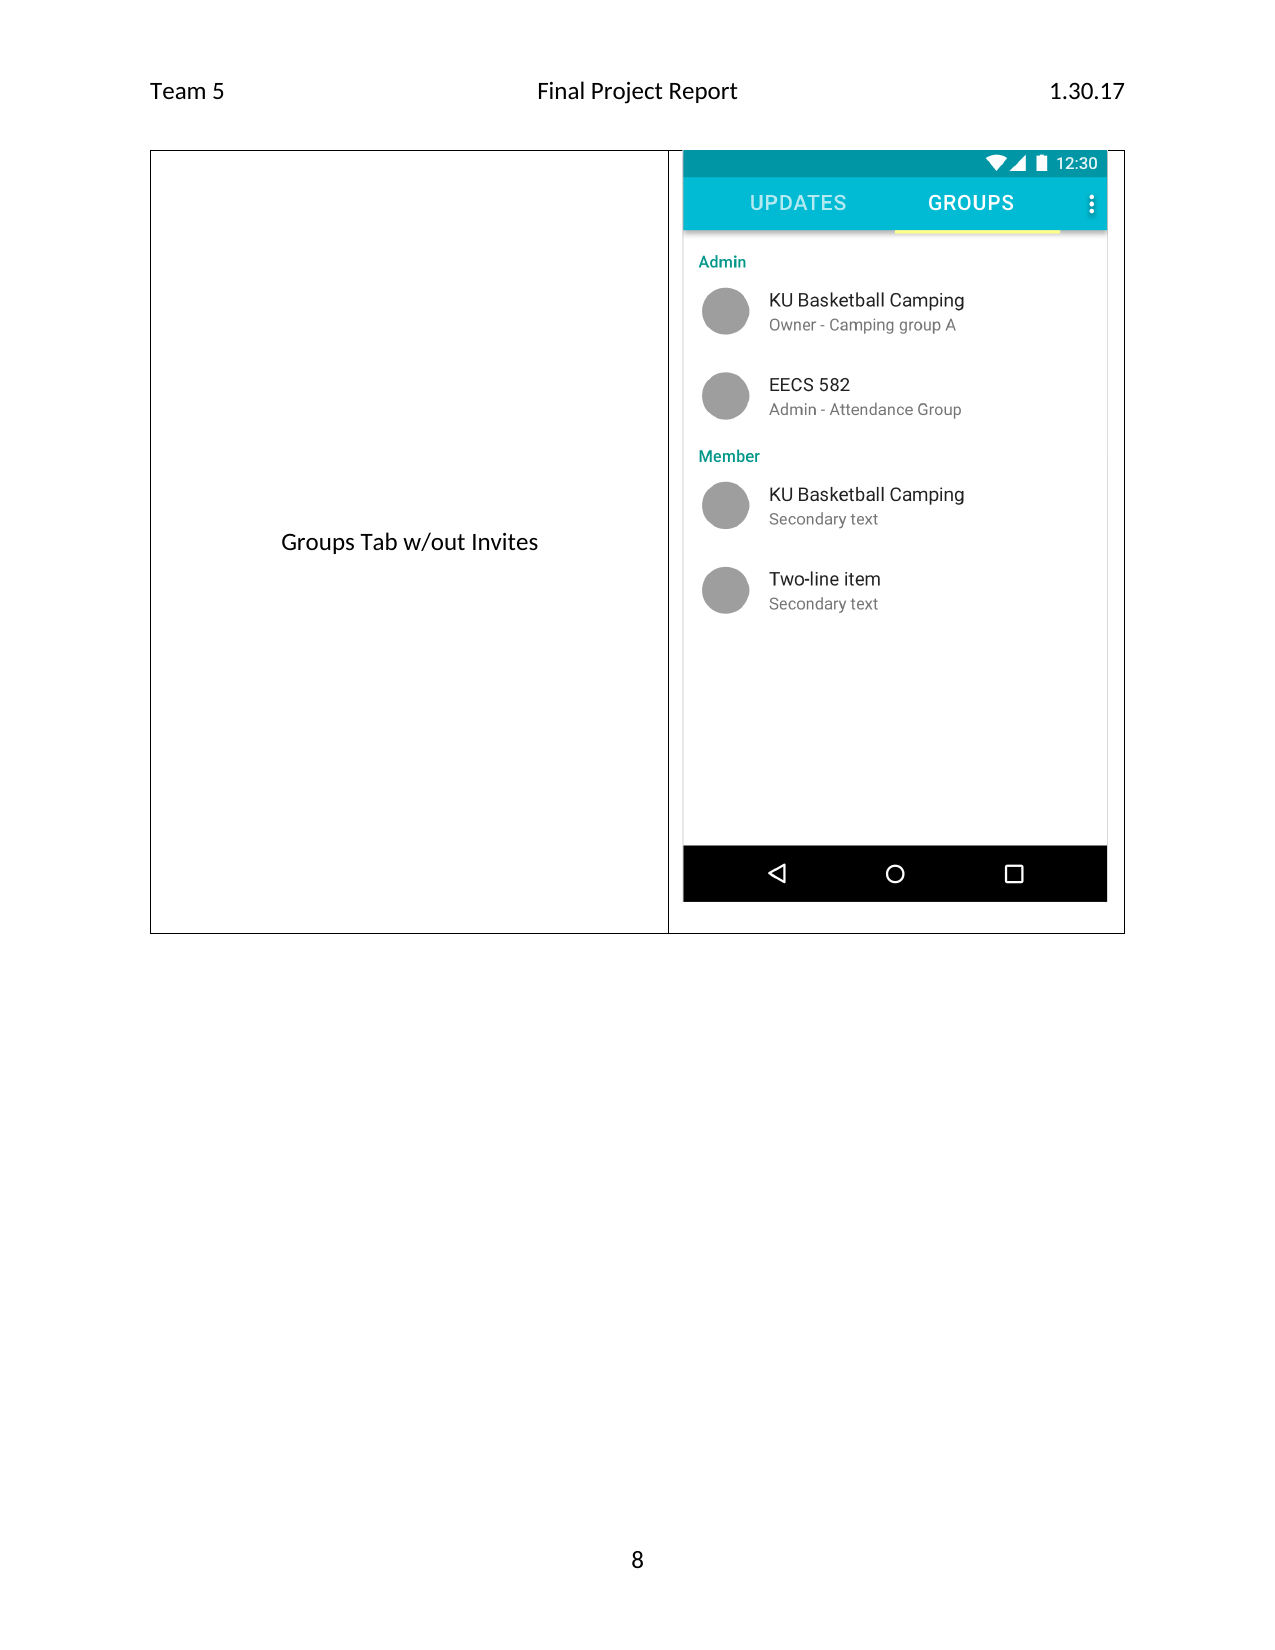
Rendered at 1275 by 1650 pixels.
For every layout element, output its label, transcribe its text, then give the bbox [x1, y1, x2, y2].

table_cell Groups Tab w/out Invites [151, 151, 668, 932]
table_cell [669, 151, 1124, 932]
picture [682, 150, 1108, 902]
